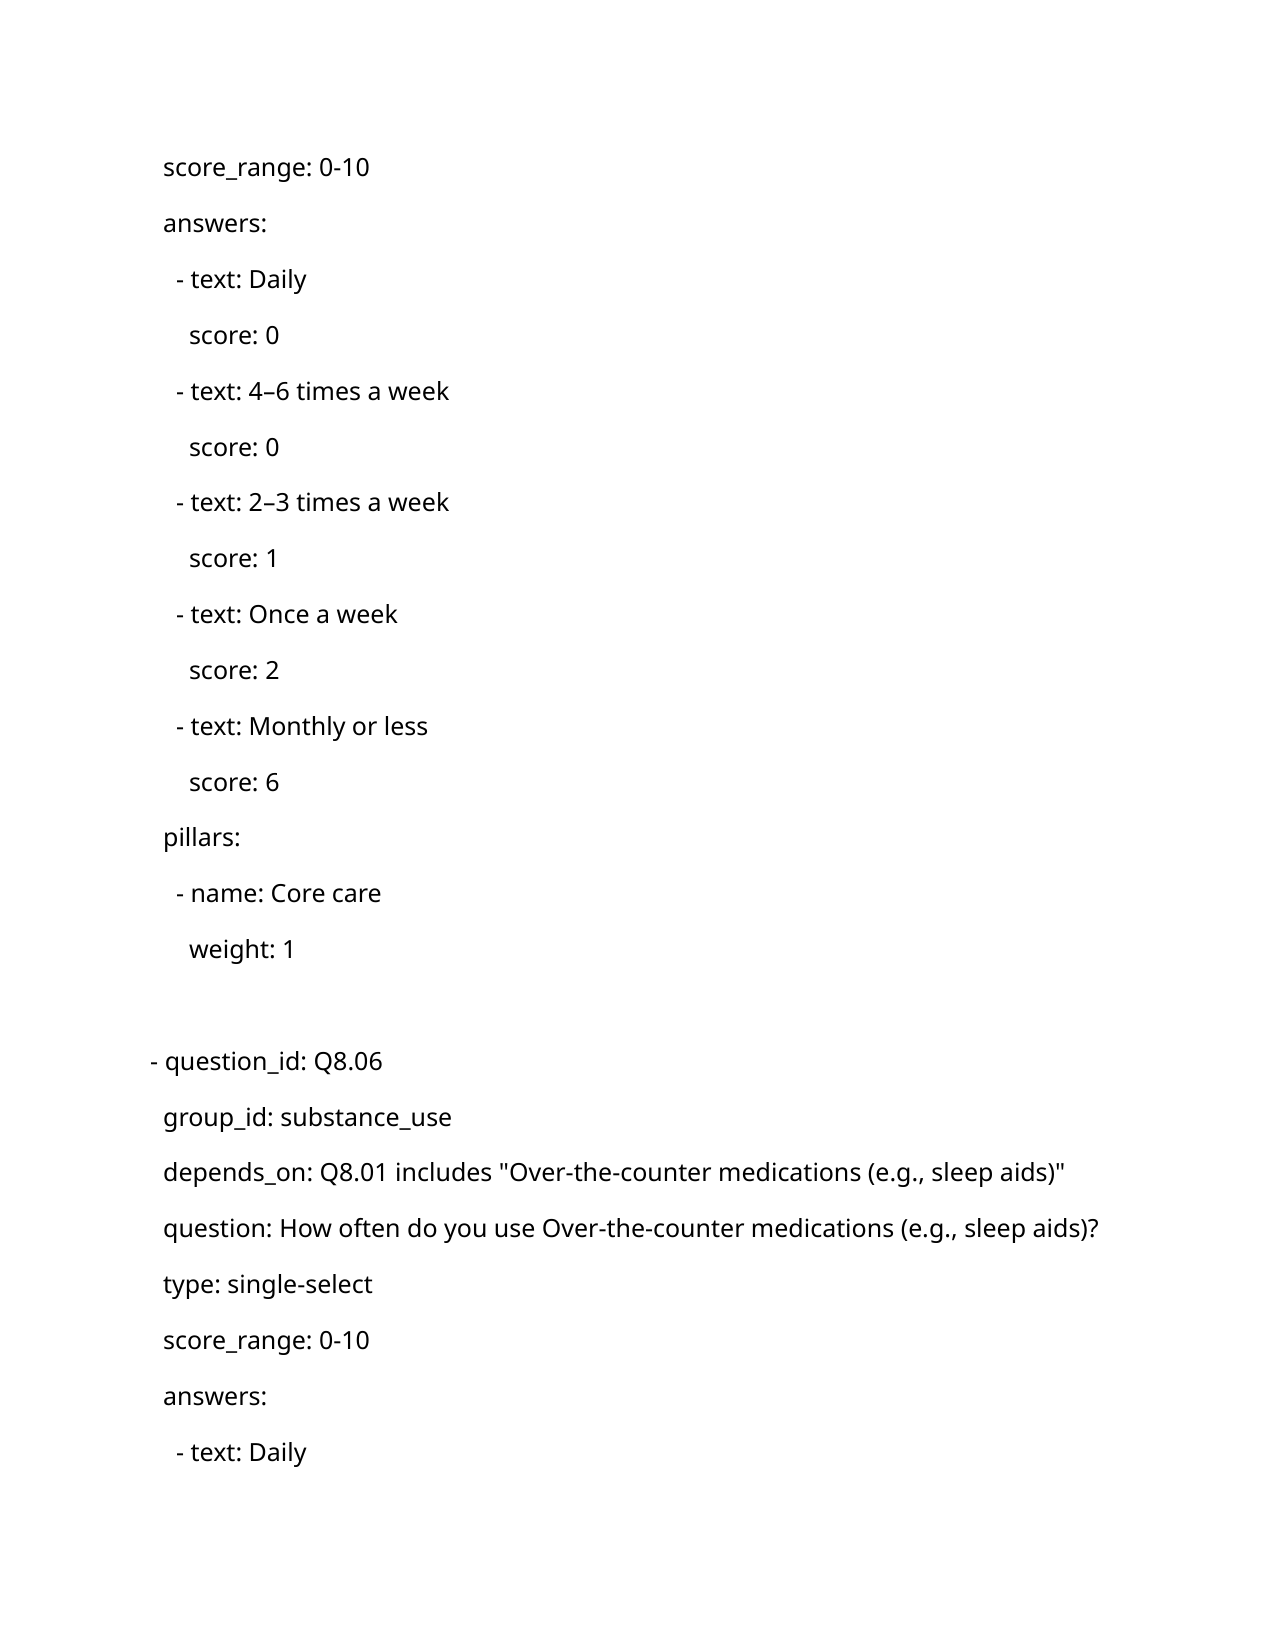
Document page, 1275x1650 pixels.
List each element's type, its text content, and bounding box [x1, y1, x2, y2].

text score_range: 0-10 [150, 1322, 1125, 1357]
text - text: Daily [150, 262, 1125, 296]
text answers: [150, 1378, 1125, 1412]
text - text: Daily [150, 1434, 1125, 1468]
text score: 1 [150, 541, 1125, 575]
text group_id: substance_use [150, 1099, 1125, 1133]
text - text: 4–6 times a week [150, 373, 1125, 407]
text - text: 2–3 times a week [150, 485, 1125, 519]
text score: 0 [150, 317, 1125, 352]
text question: How often do you use Over-the-counter medications (e.g., sleep aids)? [150, 1211, 1125, 1245]
text - question_id: Q8.06 [150, 1043, 1125, 1077]
text answers: [150, 206, 1125, 240]
text weight: 1 [150, 932, 1125, 966]
text - text: Monthly or less [150, 708, 1125, 742]
text score: 2 [150, 652, 1125, 687]
text score: 0 [150, 429, 1125, 463]
text depends_on: Q8.01 includes "Over-the-counter medications (e.g., sleep aids)" [150, 1155, 1125, 1189]
text - name: Core care [150, 876, 1125, 910]
text - text: Once a week [150, 597, 1125, 631]
text pillars: [150, 820, 1125, 854]
text score_range: 0-10 [150, 150, 1125, 184]
text score: 6 [150, 764, 1125, 798]
text type: single-select [150, 1267, 1125, 1301]
